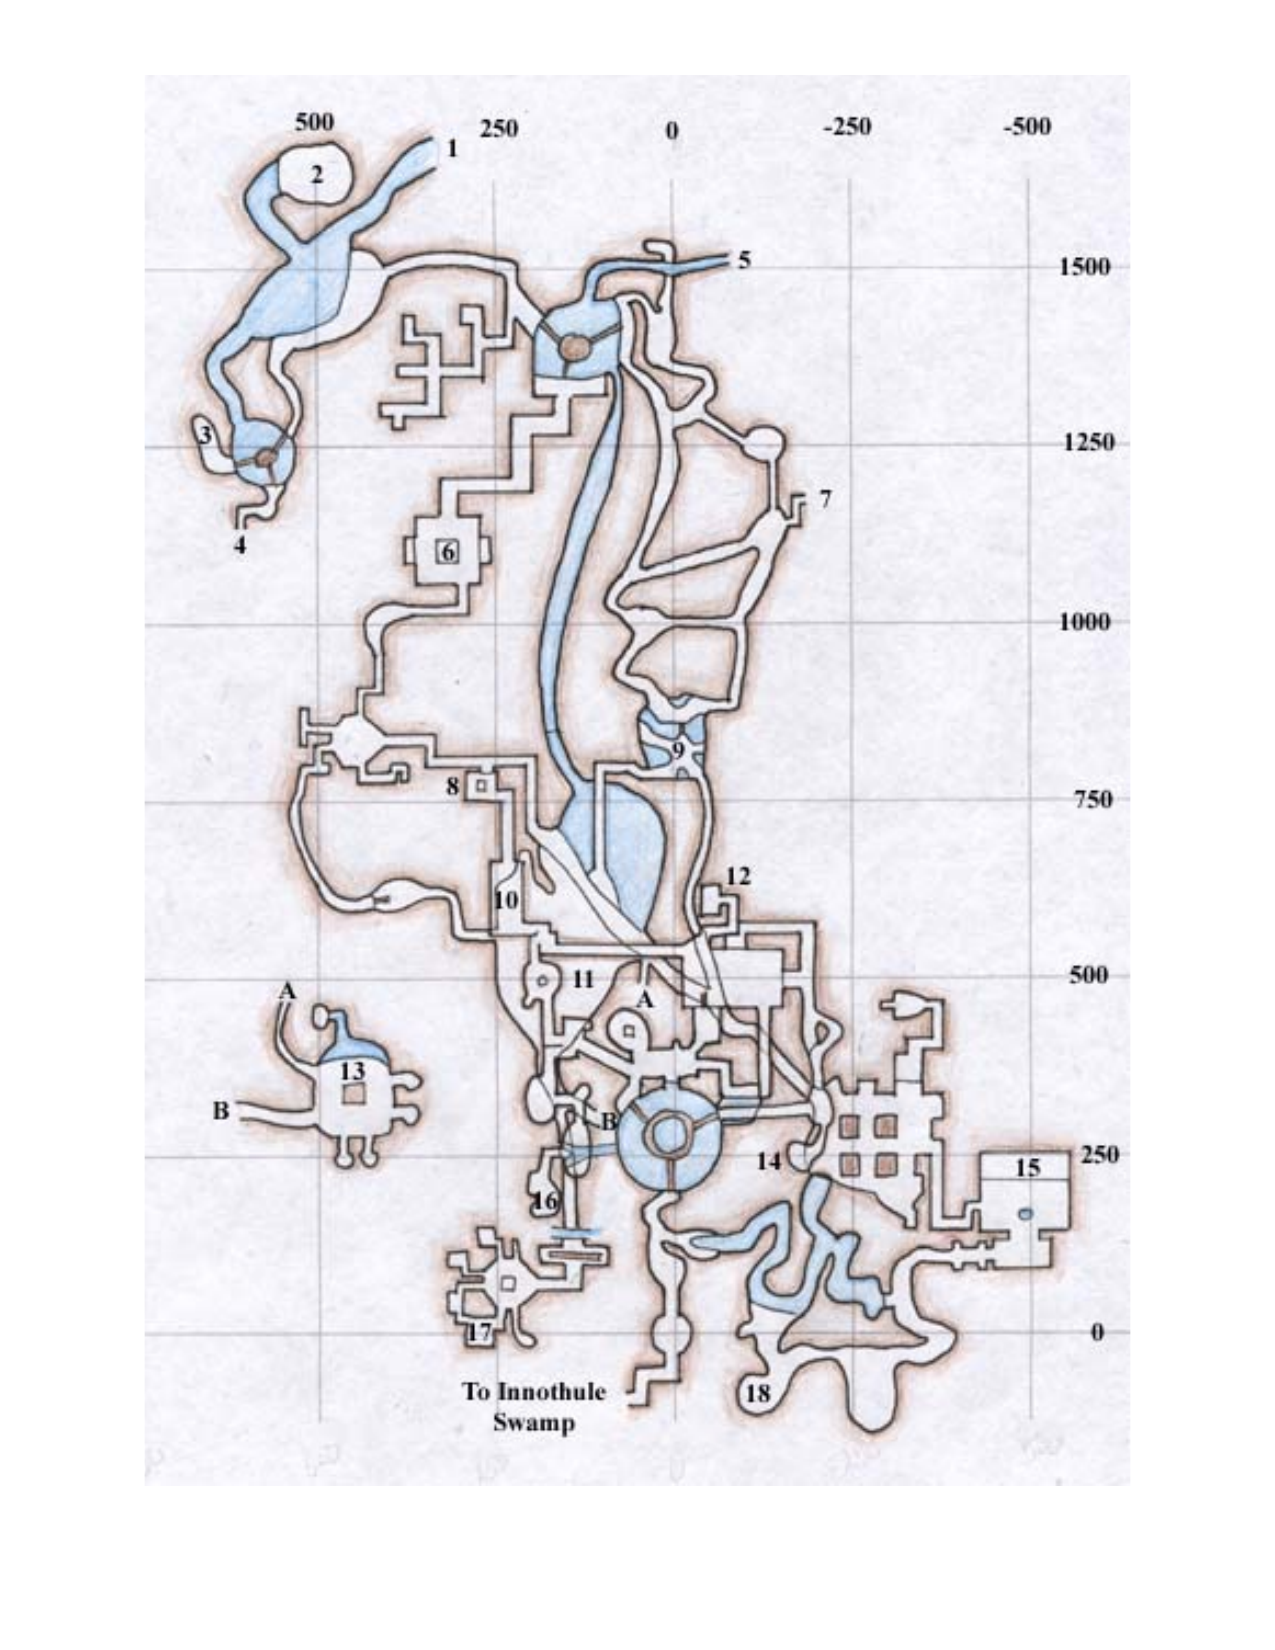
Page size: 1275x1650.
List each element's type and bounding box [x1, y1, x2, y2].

picture [144, 75, 1131, 1486]
